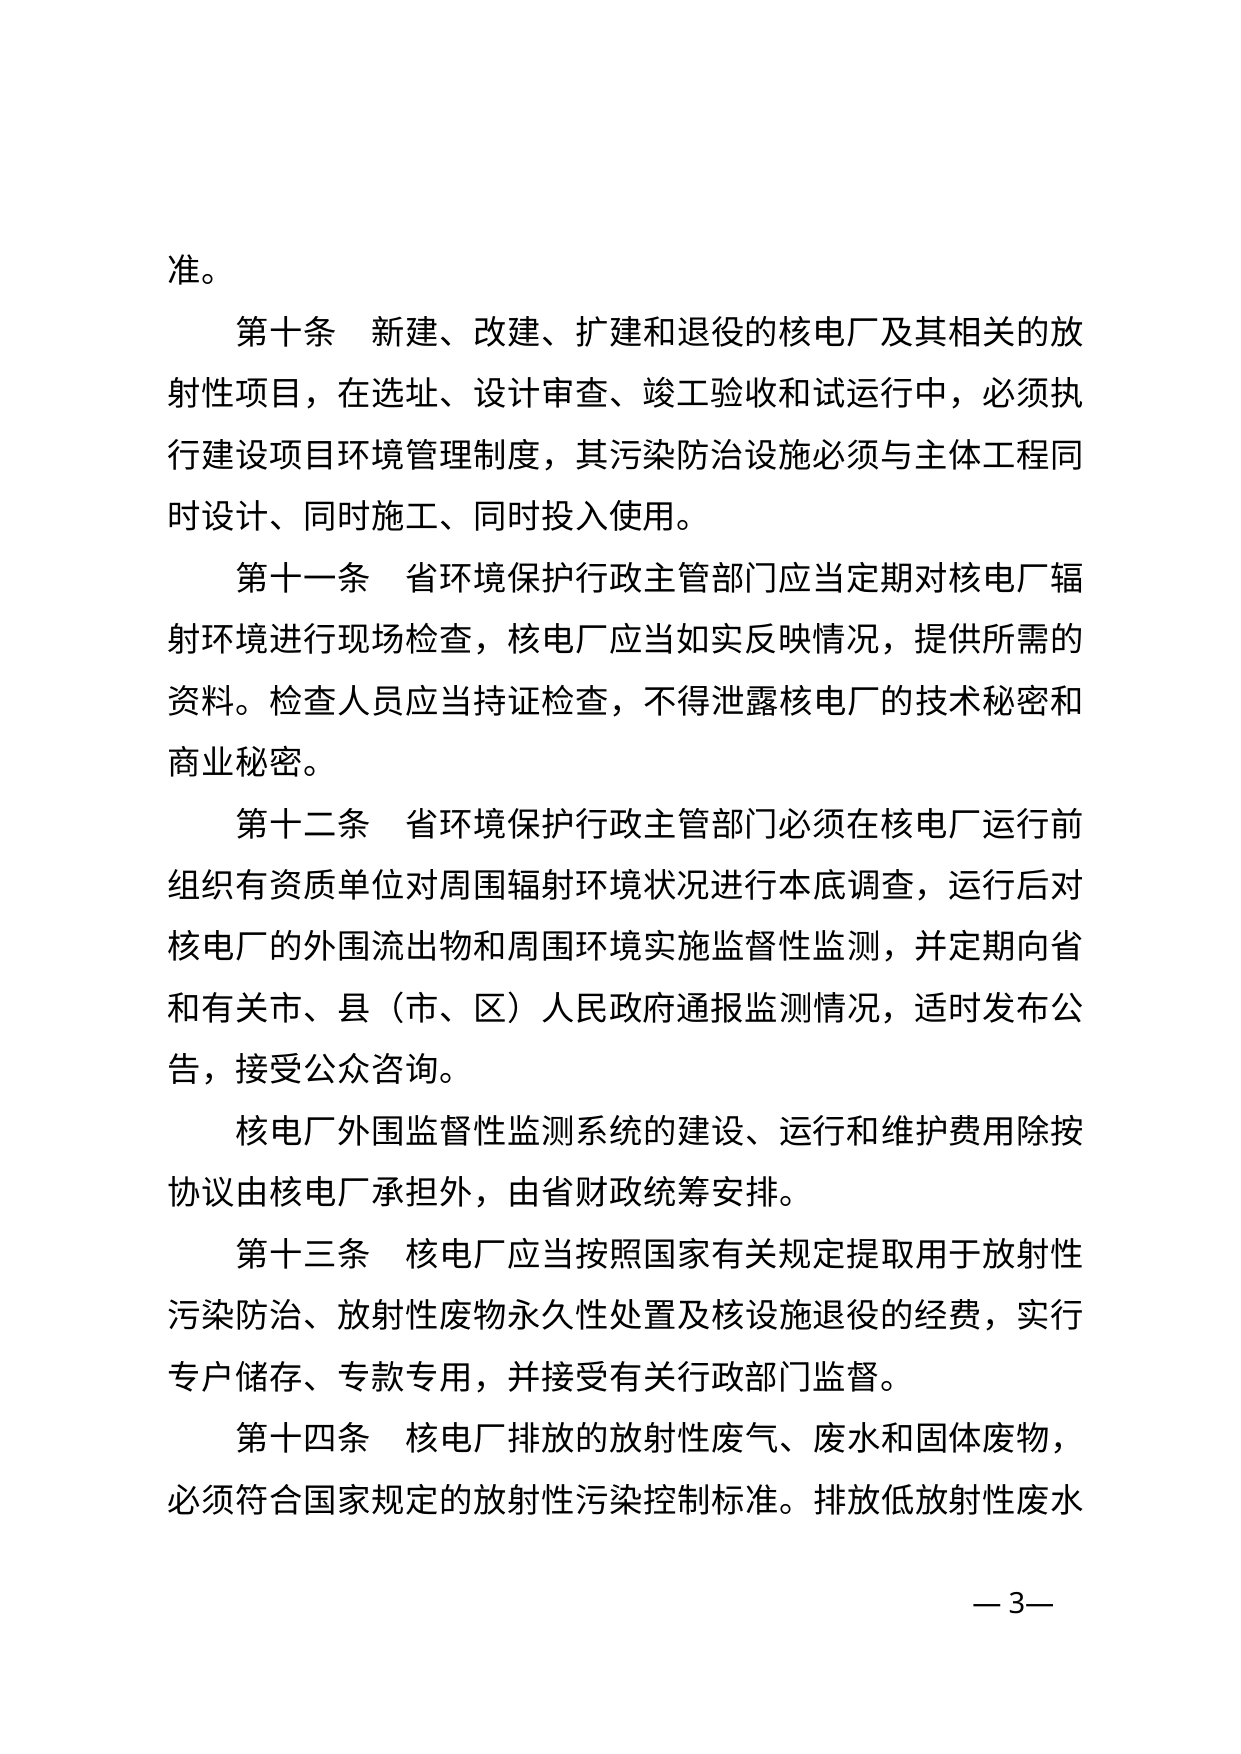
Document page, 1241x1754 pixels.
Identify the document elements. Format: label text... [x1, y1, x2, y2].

text 核电厂外围监督性监测系统的建设、运行和维护费用除按协议由核电厂承担外，由省财政统筹安排。 [168, 1098, 1084, 1221]
text 第十二条 省环境保护行政主管部门必须在核电厂运行前组织有资质单位对周围辐射环境状况进行本底调查，运行后对核电厂的外围流出物和周围环境实施监督性监测，并定期向省和有关市、县（市、区）人民政府通报监测情况，适时发布公告，接受公众咨询。 [168, 791, 1084, 1098]
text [168, 238, 1084, 299]
text 第十条 新建、改建、扩建和退役的核电厂及其相关的放射性项目，在选址、设计审查、竣工验收和试运行中，必须执行建设项目环境管理制度，其污染防治设施必须与主体工程同时设计、同时施工、同时投入使用。 [168, 299, 1084, 545]
text 第十一条 省环境保护行政主管部门应当定期对核电厂辐射环境进行现场检查，核电厂应当如实反映情况，提供所需的资料。检查人员应当持证检查，不得泄露核电厂的技术秘密和商业秘密。 [168, 545, 1084, 791]
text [168, 1405, 1084, 1528]
text 第十三条 核电厂应当按照国家有关规定提取用于放射性污染防治、放射性废物永久性处置及核设施退役的经费，实行专户储存、专款专用，并接受有关行政部门监督。 [168, 1221, 1084, 1405]
